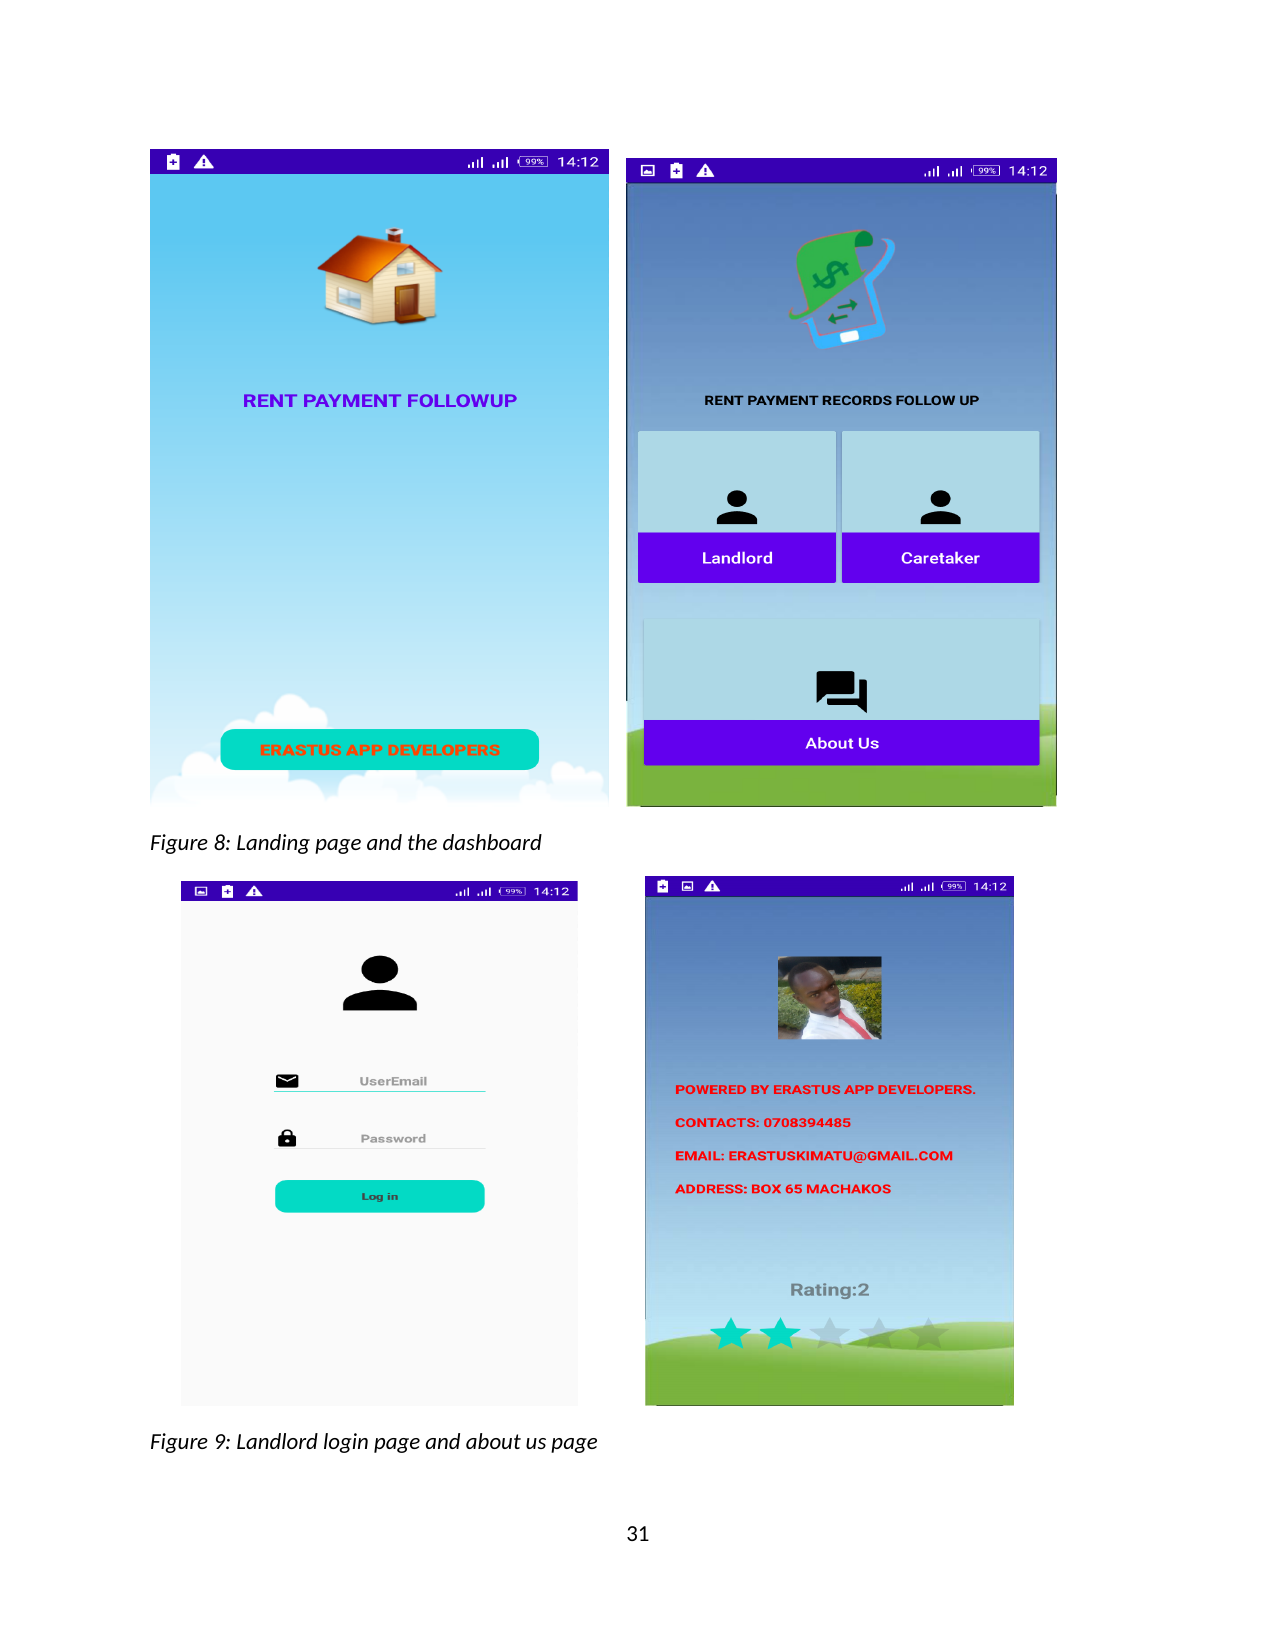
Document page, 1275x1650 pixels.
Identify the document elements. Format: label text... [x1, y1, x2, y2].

picture [645, 876, 1014, 1406]
picture [626, 158, 1057, 807]
picture [150, 149, 609, 807]
picture [181, 881, 578, 1406]
